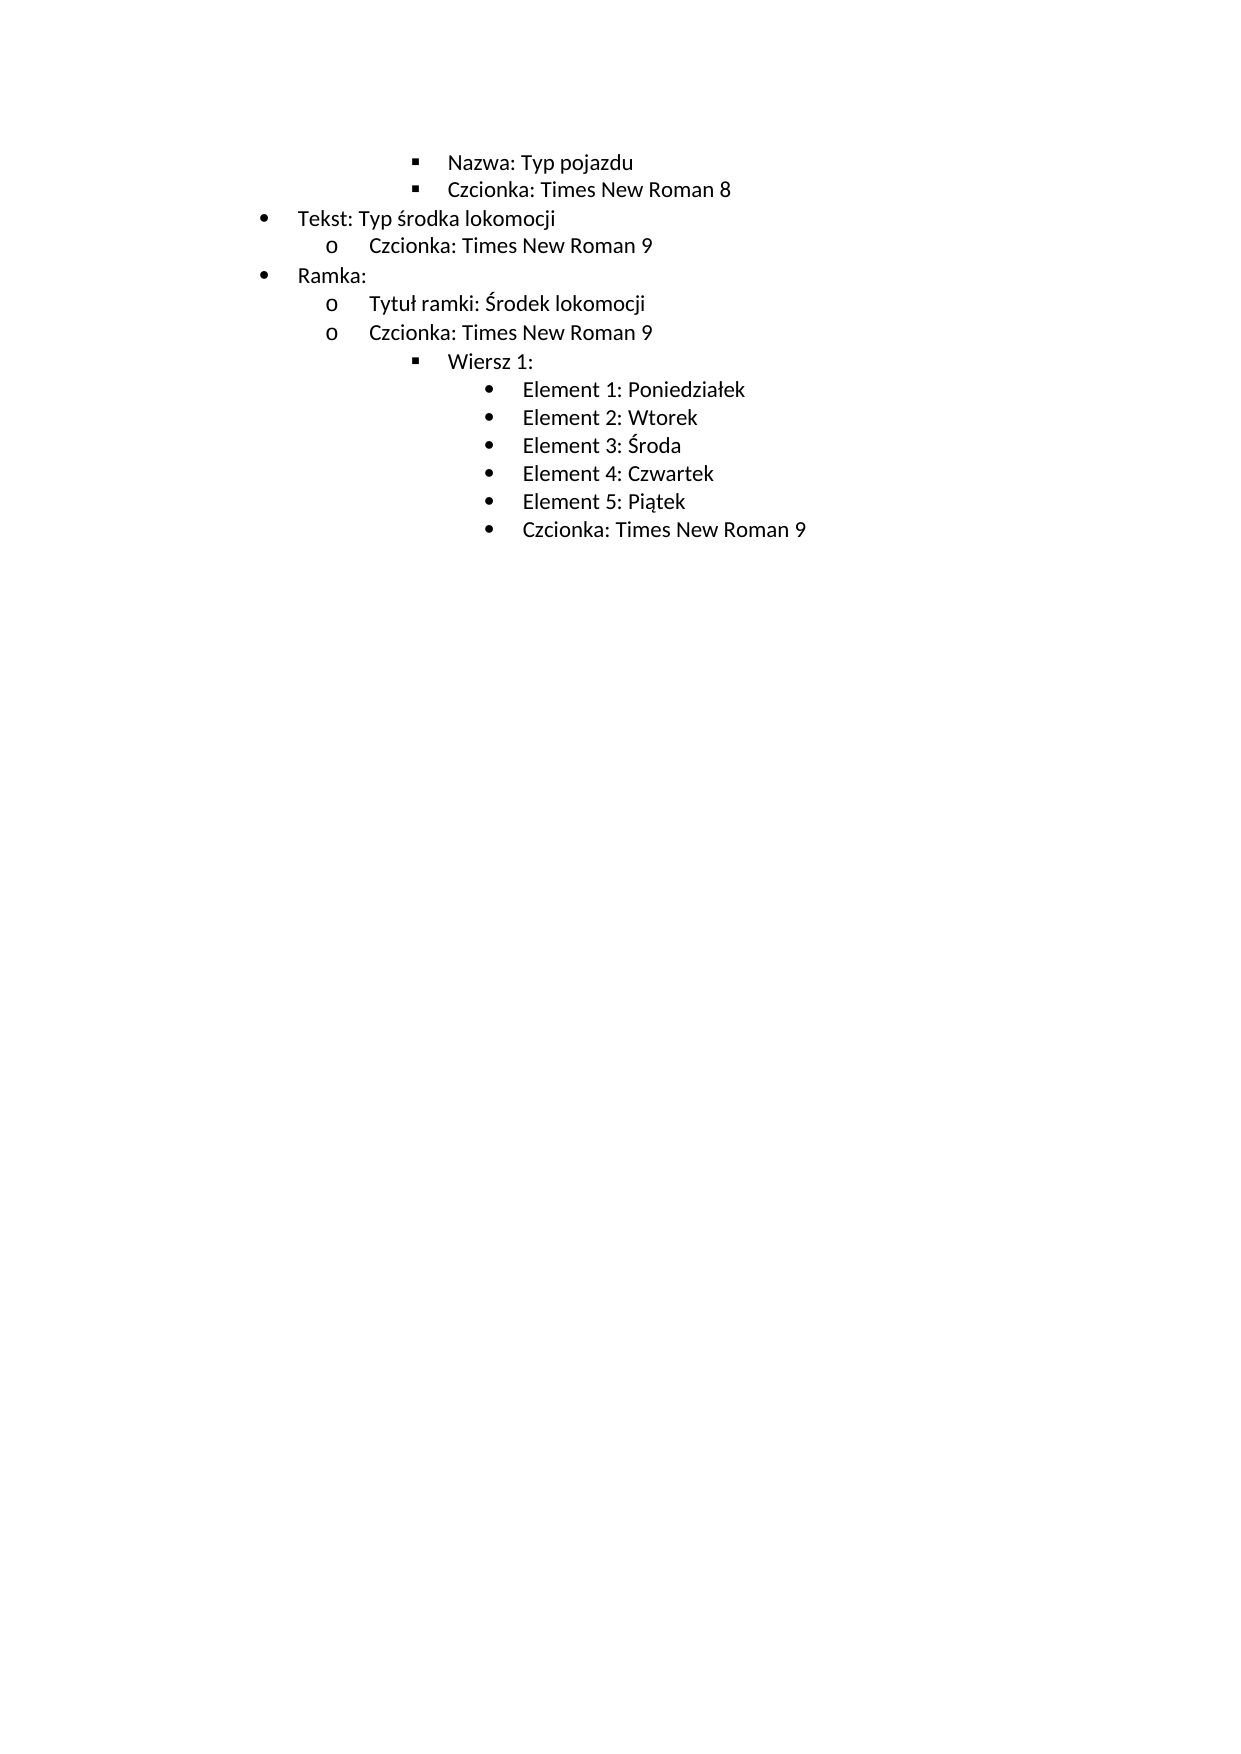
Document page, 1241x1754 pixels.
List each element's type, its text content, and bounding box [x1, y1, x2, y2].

list Ramka: [260, 261, 1093, 289]
list Wiersz 1: [410, 347, 1093, 375]
list Tekst: Typ środka lokomocji [260, 204, 1093, 232]
list Czcionka: Times New Roman 9 [325, 232, 1093, 261]
list Element 1: Poniedziałek [485, 375, 1093, 403]
list Tytuł ramki: Środek lokomocji [325, 289, 1093, 318]
list Czcionka: Times New Roman 9 [325, 318, 1093, 347]
list Element 2: Wtorek [485, 403, 1093, 431]
list Element 3: Środa [485, 431, 1093, 459]
list Nazwa: Typ pojazdu [410, 148, 1093, 176]
list Element 5: Piątek [485, 487, 1093, 515]
list Czcionka: Times New Roman 9 [485, 515, 1093, 543]
list Czcionka: Times New Roman 8 [410, 176, 1093, 204]
list Element 4: Czwartek [485, 459, 1093, 487]
